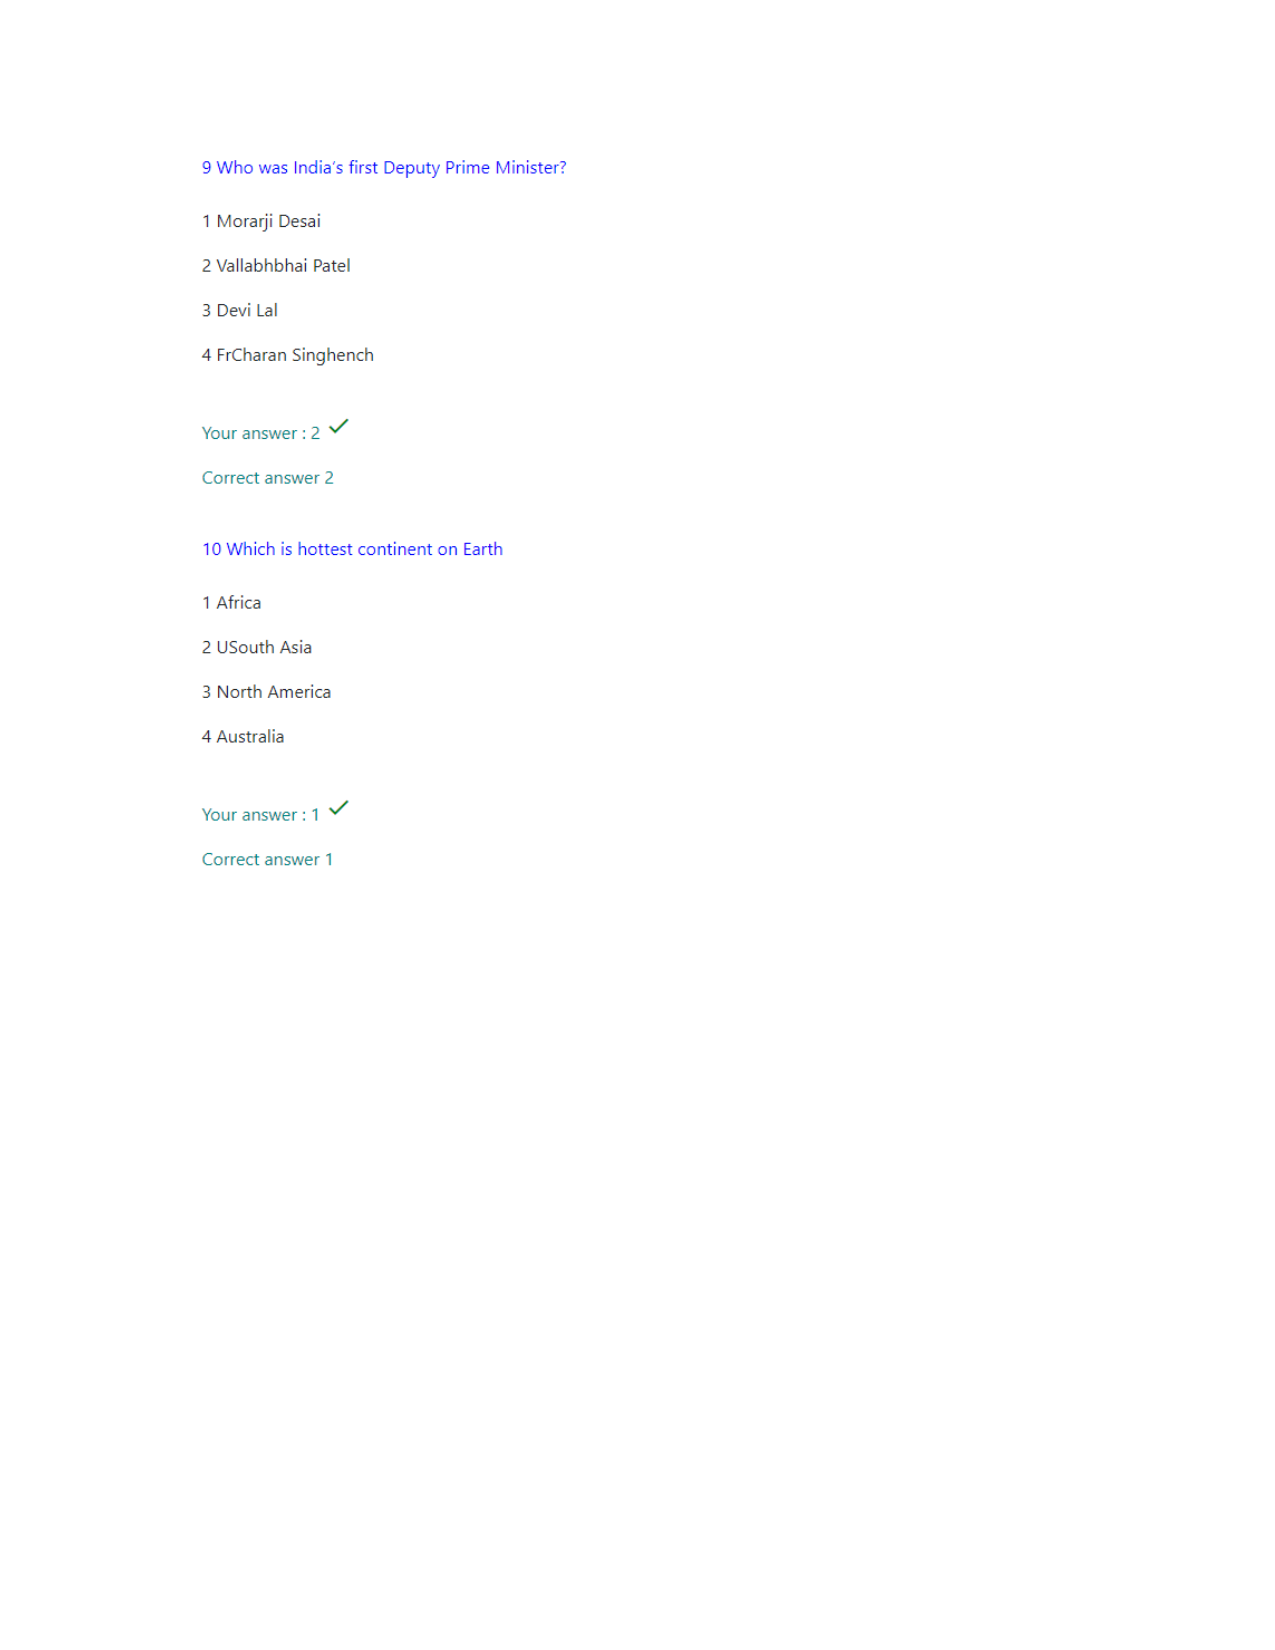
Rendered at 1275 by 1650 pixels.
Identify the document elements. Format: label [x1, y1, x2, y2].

picture [150, 150, 1125, 872]
